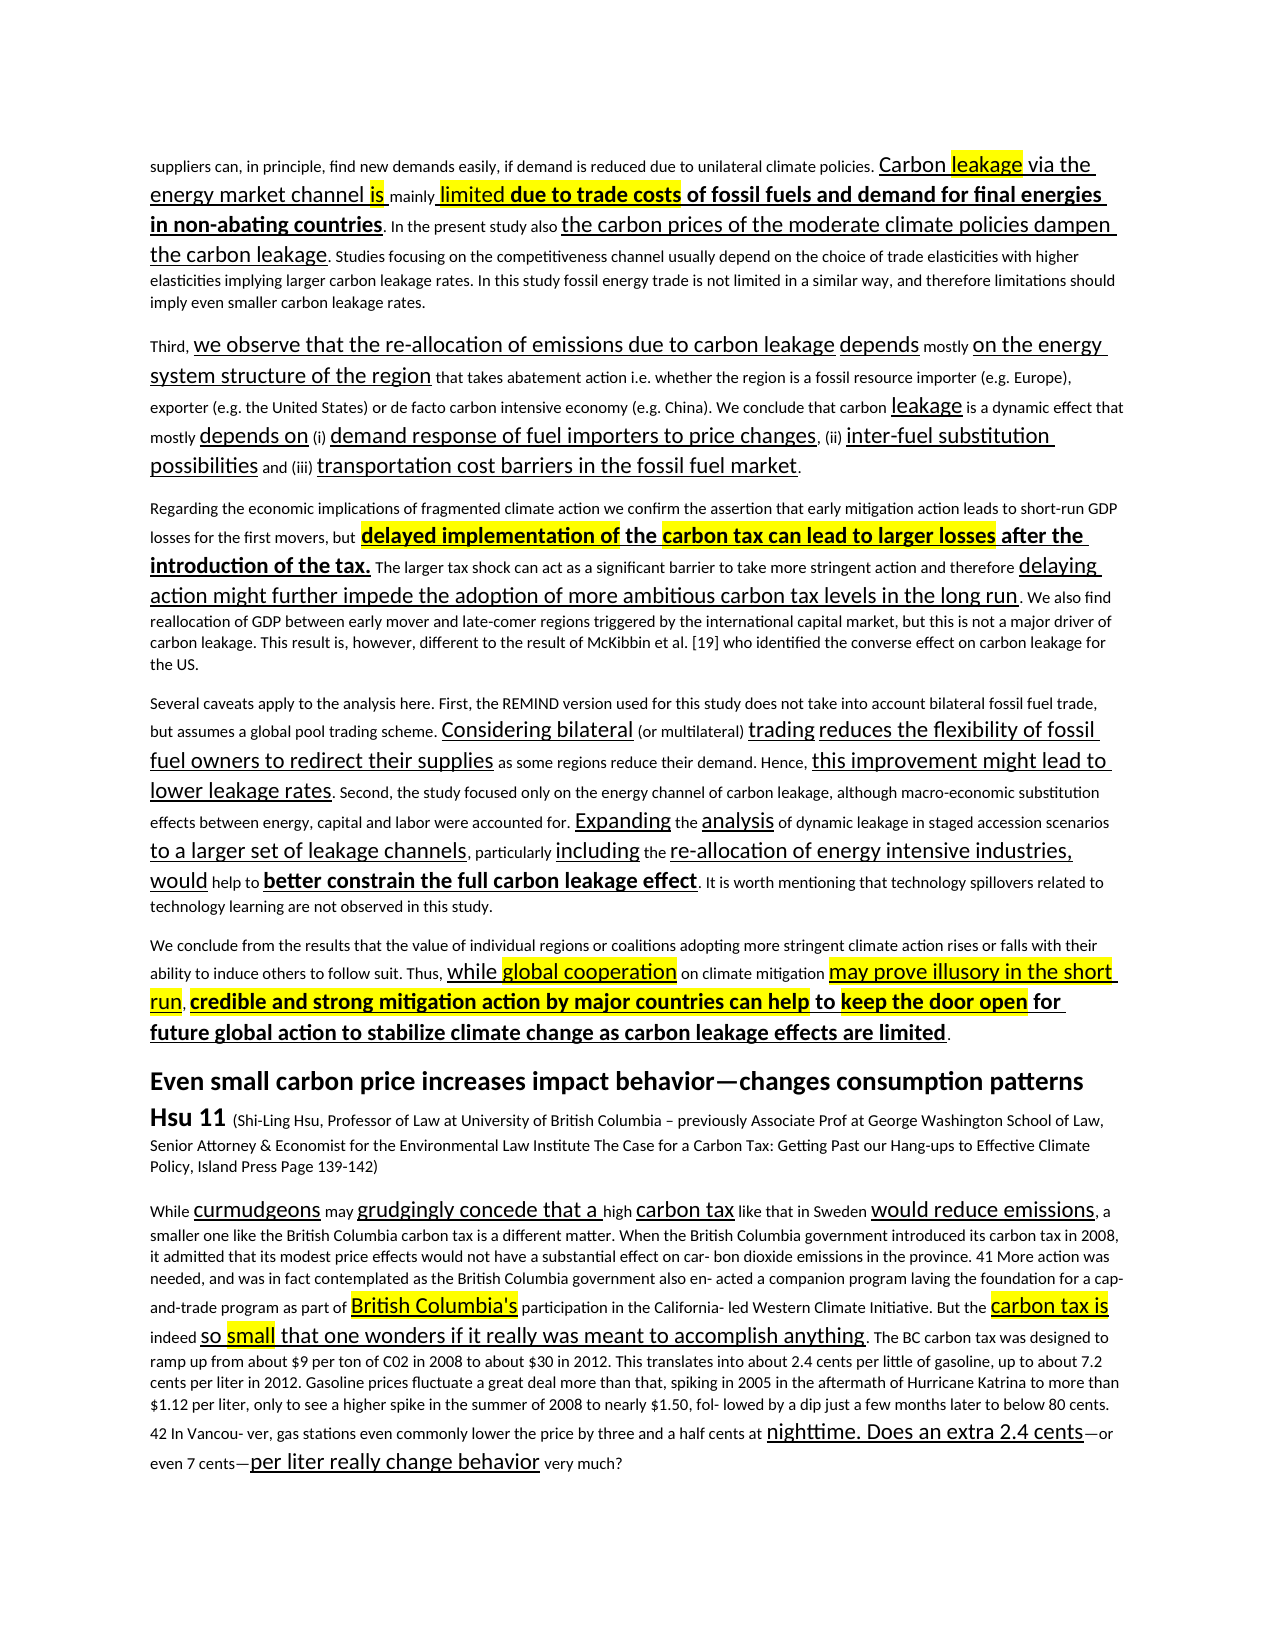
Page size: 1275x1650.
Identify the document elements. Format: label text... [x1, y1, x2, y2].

text Hsu 11 (Shi-Ling Hsu, Professor of Law at University of British Columbia – previously Associate Prof at George Washington School of Law, Senior Attorney & Economist for the Environmental Law Institute The Case for a Carbon Tax: Getting Past our Hang-ups to Effective Climate Policy, Island Press Page 139-142) [150, 1100, 1125, 1177]
text While curmudgeons may grudgingly concede that a high carbon tax like that in Sweden would reduce emissions, a smaller one like the British Columbia carbon tax is a different matter. When the British Columbia government introduced its carbon tax in 2008, it admitted that its modest price effects would not have a substantial effect on car- bon dioxide emissions in the province. 41 More action was needed, and was in fact contemplated as the British Columbia government also en- acted a companion program laving the foundation for a cap-and-trade program as part of British Columbia's participation in the California- led Western Climate Initiative. But the carbon tax is indeed so small that one wonders if it really was meant to accomplish anything. The BC carbon tax was designed to ramp up from about $9 per ton of C02 in 2008 to about $30 in 2012. This translates into about 2.4 cents per little of gasoline, up to about 7.2 cents per liter in 2012. Gasoline prices fluctuate a great deal more than that, spiking in 2005 in the aftermath of Hurricane Katrina to more than $1.12 per liter, only to see a higher spike in the summer of 2008 to nearly $1.50, fol- lowed by a dip just a few months later to below 80 cents. 42 In Vancou- ver, gas stations even commonly lower the price by three and a half cents at nighttime. Does an extra 2.4 cents—or even 7 cents—per liter really change behavior very much? [150, 1195, 1125, 1475]
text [150, 150, 1125, 312]
text Third, we observe that the re-allocation of emissions due to carbon leakage depends mostly on the energy system structure of the region that takes abatement action i.e. whether the region is a fossil resource importer (e.g. Europe), exporter (e.g. the United States) or de facto carbon intensive economy (e.g. China). We conclude that carbon leakage is a dynamic effect that mostly depends on (i) demand response of fuel importers to price changes, (ii) inter-fuel substitution possibilities and (iii) transportation cost barriers in the fossil fuel market. [150, 331, 1125, 479]
text Regarding the economic implications of fragmented climate action we confirm the assertion that early mitigation action leads to short-run GDP losses for the first movers, but delayed implementation of the carbon tax can lead to larger losses after the introduction of the tax. The larger tax shock can act as a significant barrier to take more stringent action and therefore delaying action might further impede the adoption of more ambitious carbon tax levels in the long run. We also find reallocation of GDP between early mover and late-comer regions triggered by the international capital market, but this is not a major driver of carbon leakage. This result is, however, different to the result of McKibbin et al. [19] who identified the converse effect on carbon leakage for the US. [150, 498, 1125, 675]
subtitle Even small carbon price increases impact behavior—changes consumption patterns [150, 1064, 1125, 1098]
text Several caveats apply to the analysis here. First, the REMIND version used for this study does not take into account bilateral fossil fuel trade, but assumes a global pool trading scheme. Considering bilateral (or multilateral) trading reduces the flexibility of fossil fuel owners to redirect their supplies as some regions reduce their demand. Hence, this improvement might lead to lower leakage rates. Second, the study focused only on the energy channel of carbon leakage, although macro-economic substitution effects between energy, capital and labor were accounted for. Expanding the analysis of dynamic leakage in staged accession scenarios to a larger set of leakage channels, particularly including the re-allocation of energy intensive industries, would help to better constrain the full carbon leakage effect. It is worth mentioning that technology spillovers related to technology learning are not observed in this study. [150, 693, 1125, 917]
text We conclude from the results that the value of individual regions or coalitions adopting more stringent climate action rises or falls with their ability to induce others to follow suit. Thus, while global cooperation on climate mitigation may prove illusory in the short run, credible and strong mitigation action by major countries can help to keep the door open for future global action to stabilize climate change as carbon leakage effects are limited. [150, 935, 1125, 1046]
